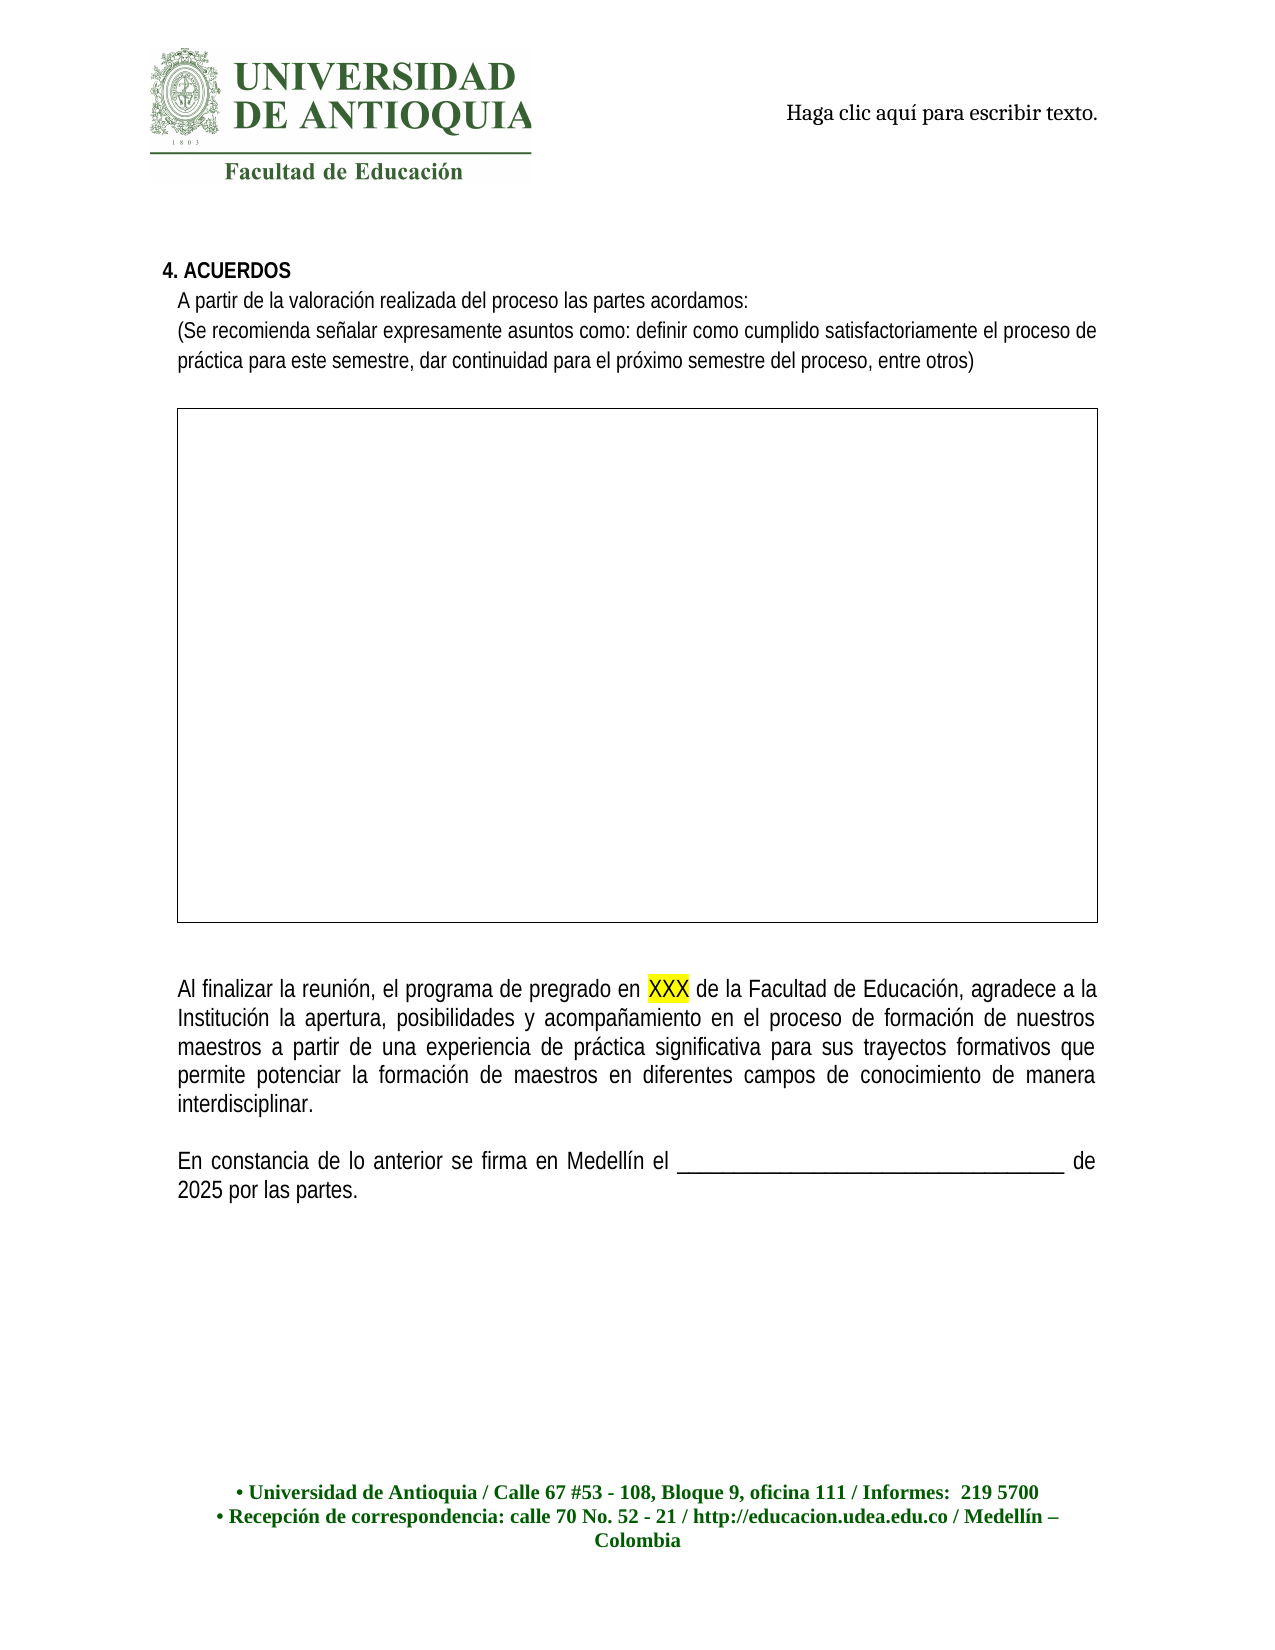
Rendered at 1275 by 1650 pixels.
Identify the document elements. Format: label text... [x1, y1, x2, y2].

text A partir de la valoración realizada del proceso las partes acordamos: [177, 287, 1098, 313]
text 4. ACUERDOS [162, 257, 1098, 283]
text En constancia de lo anterior se firma en Medellín el __________________________________ de 2025 por las partes. [177, 1146, 1098, 1203]
text (Se recomienda señalar expresamente asuntos como: definir como cumplido satisfactoriamente el proceso de práctica para este semestre, dar continuidad para el próximo semestre del proceso, entre otros) [177, 317, 1098, 374]
table_header [178, 409, 1097, 922]
text Al finalizar la reunión, el programa de pregrado en XXX de la Facultad de Educación, agradece a la Institución la apertura, posibilidades y acompañamiento en el proceso de formación de nuestros maestros a partir de una experiencia de práctica significativa para sus trayectos formativos que permite potenciar la formación de maestros en diferentes campos de conocimiento de manera interdisciplinar. [177, 974, 1098, 1118]
picture [150, 48, 532, 183]
